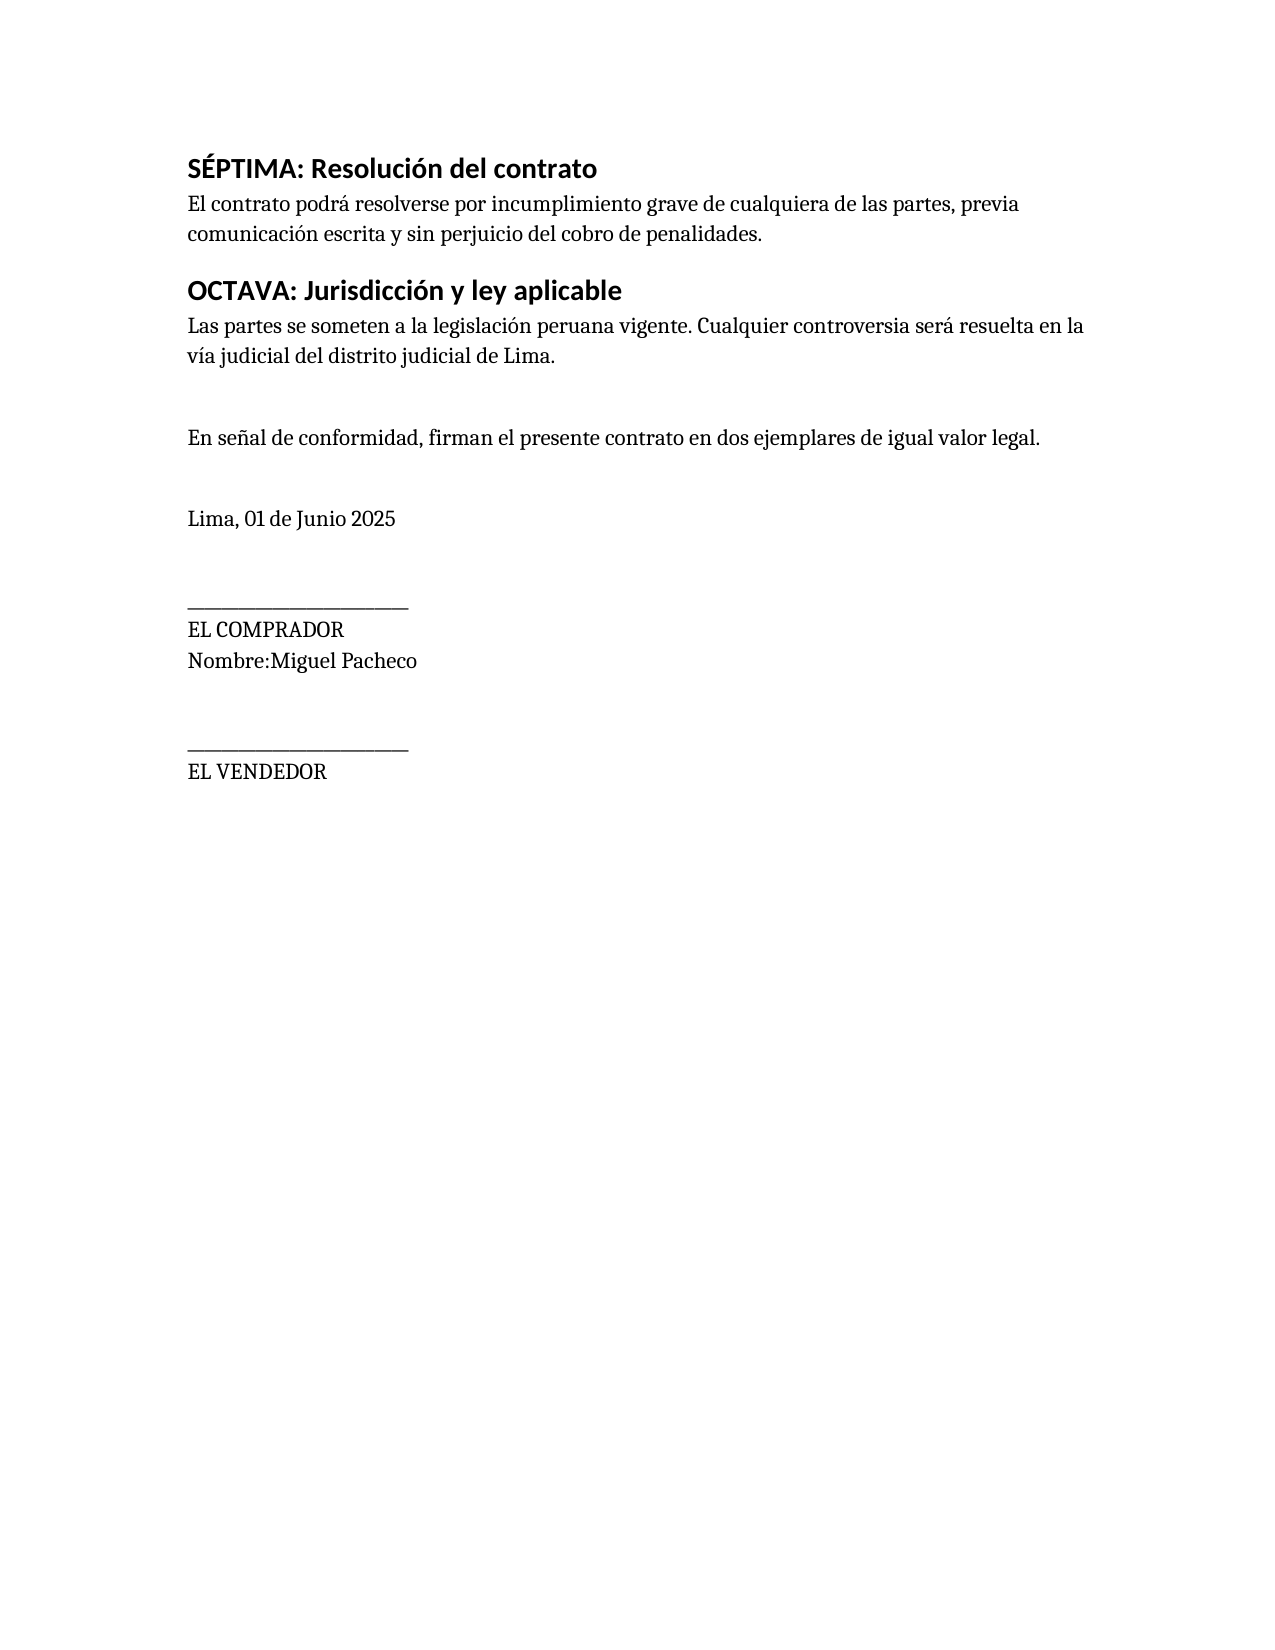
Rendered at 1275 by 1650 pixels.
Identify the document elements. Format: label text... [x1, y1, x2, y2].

subtitle SÉPTIMA: Resolución del contrato [187, 150, 1087, 186]
text Lima, 01 de Junio 2025 [187, 476, 1087, 532]
text El contrato podrá resolverse por incumplimiento grave de cualquiera de las partes, previa comunicación escrita y sin perjuicio del cobro de penalidades. [187, 191, 1087, 247]
text __________________________ EL VENDEDOR [187, 698, 1087, 816]
subtitle OCTAVA: Jurisdicción y ley aplicable [187, 272, 1087, 308]
text __________________________ EL COMPRADOR Nombre:Miguel Pacheco [187, 557, 1087, 674]
text En señal de conformidad, firman el presente contrato en dos ejemplares de igual valor legal. [187, 394, 1087, 451]
text Las partes se someten a la legislación peruana vigente. Cualquier controversia será resuelta en la vía judicial del distrito judicial de Lima. [187, 313, 1087, 370]
